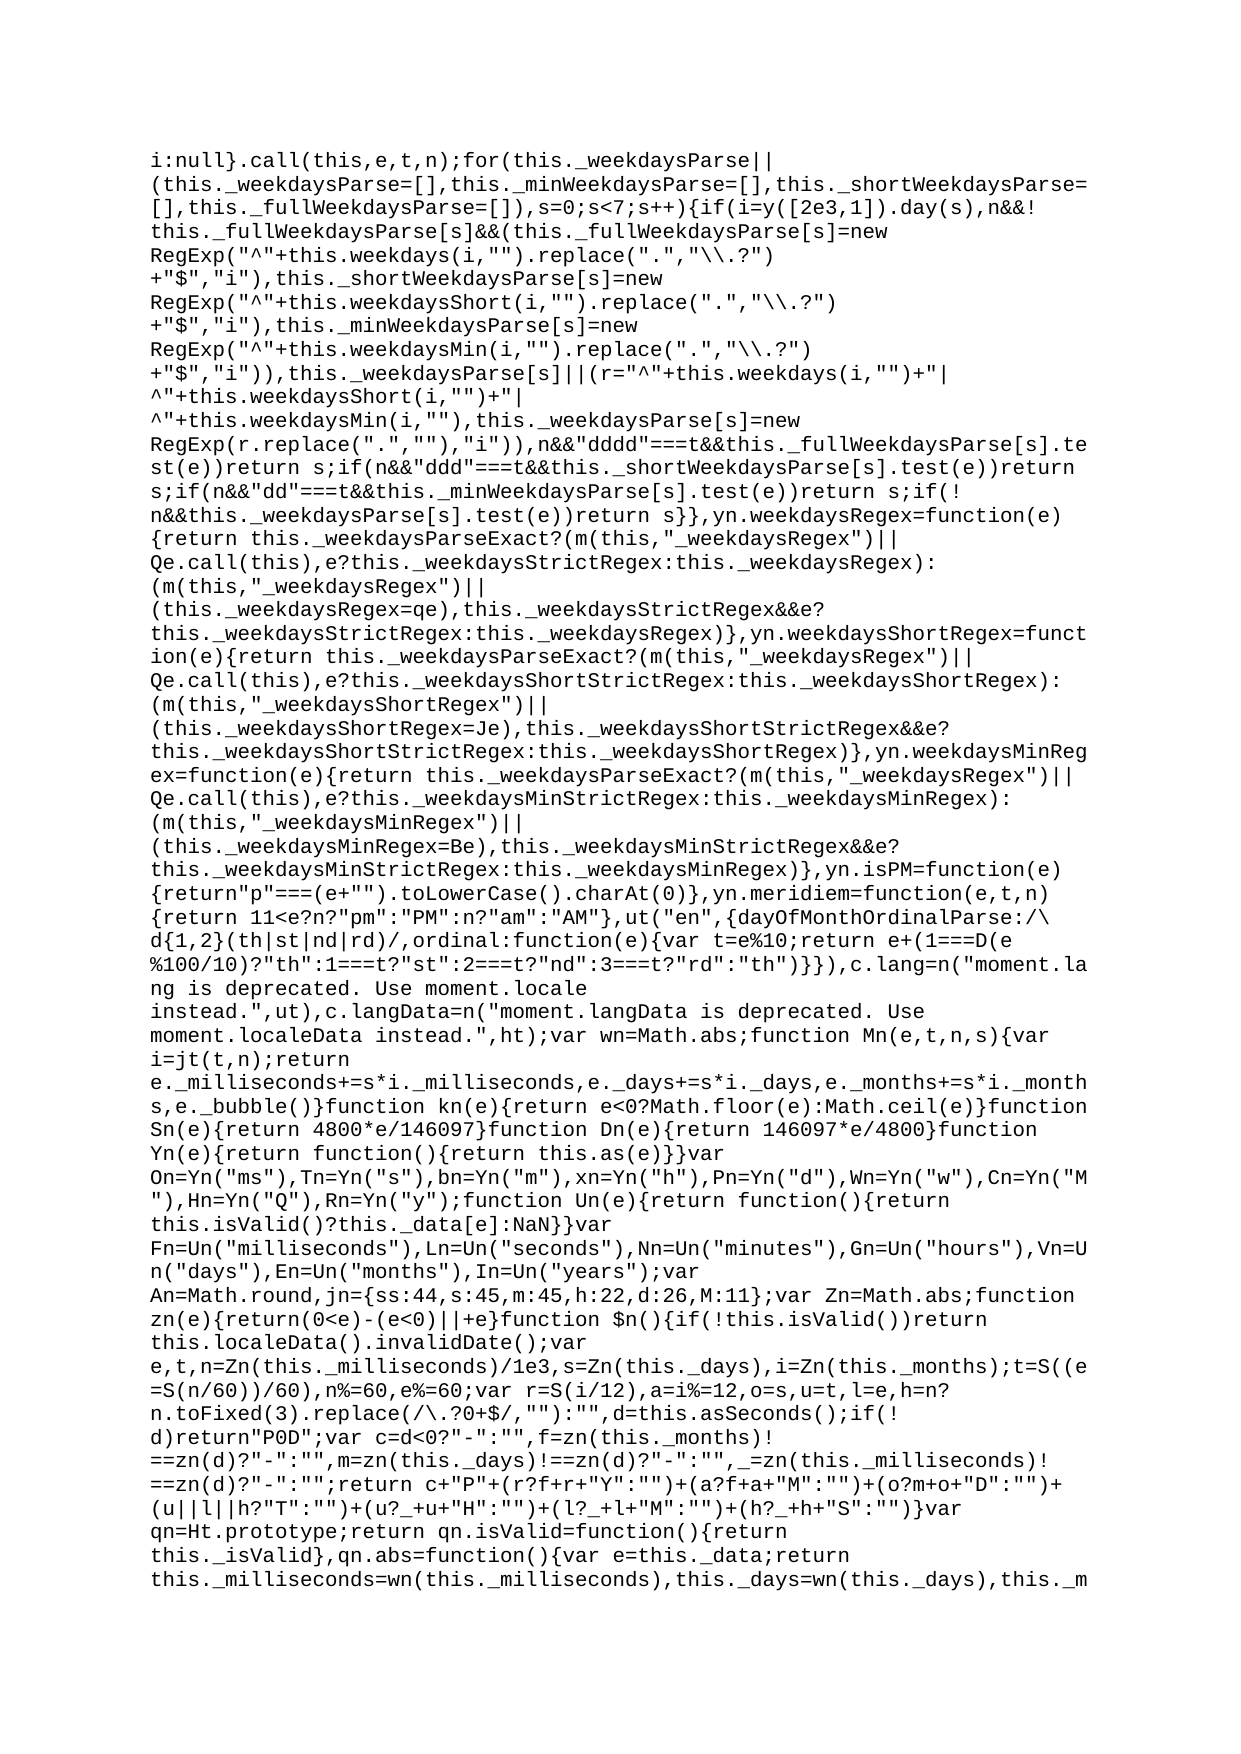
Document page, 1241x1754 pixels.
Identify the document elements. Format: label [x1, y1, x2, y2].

text [150, 150, 1090, 1592]
